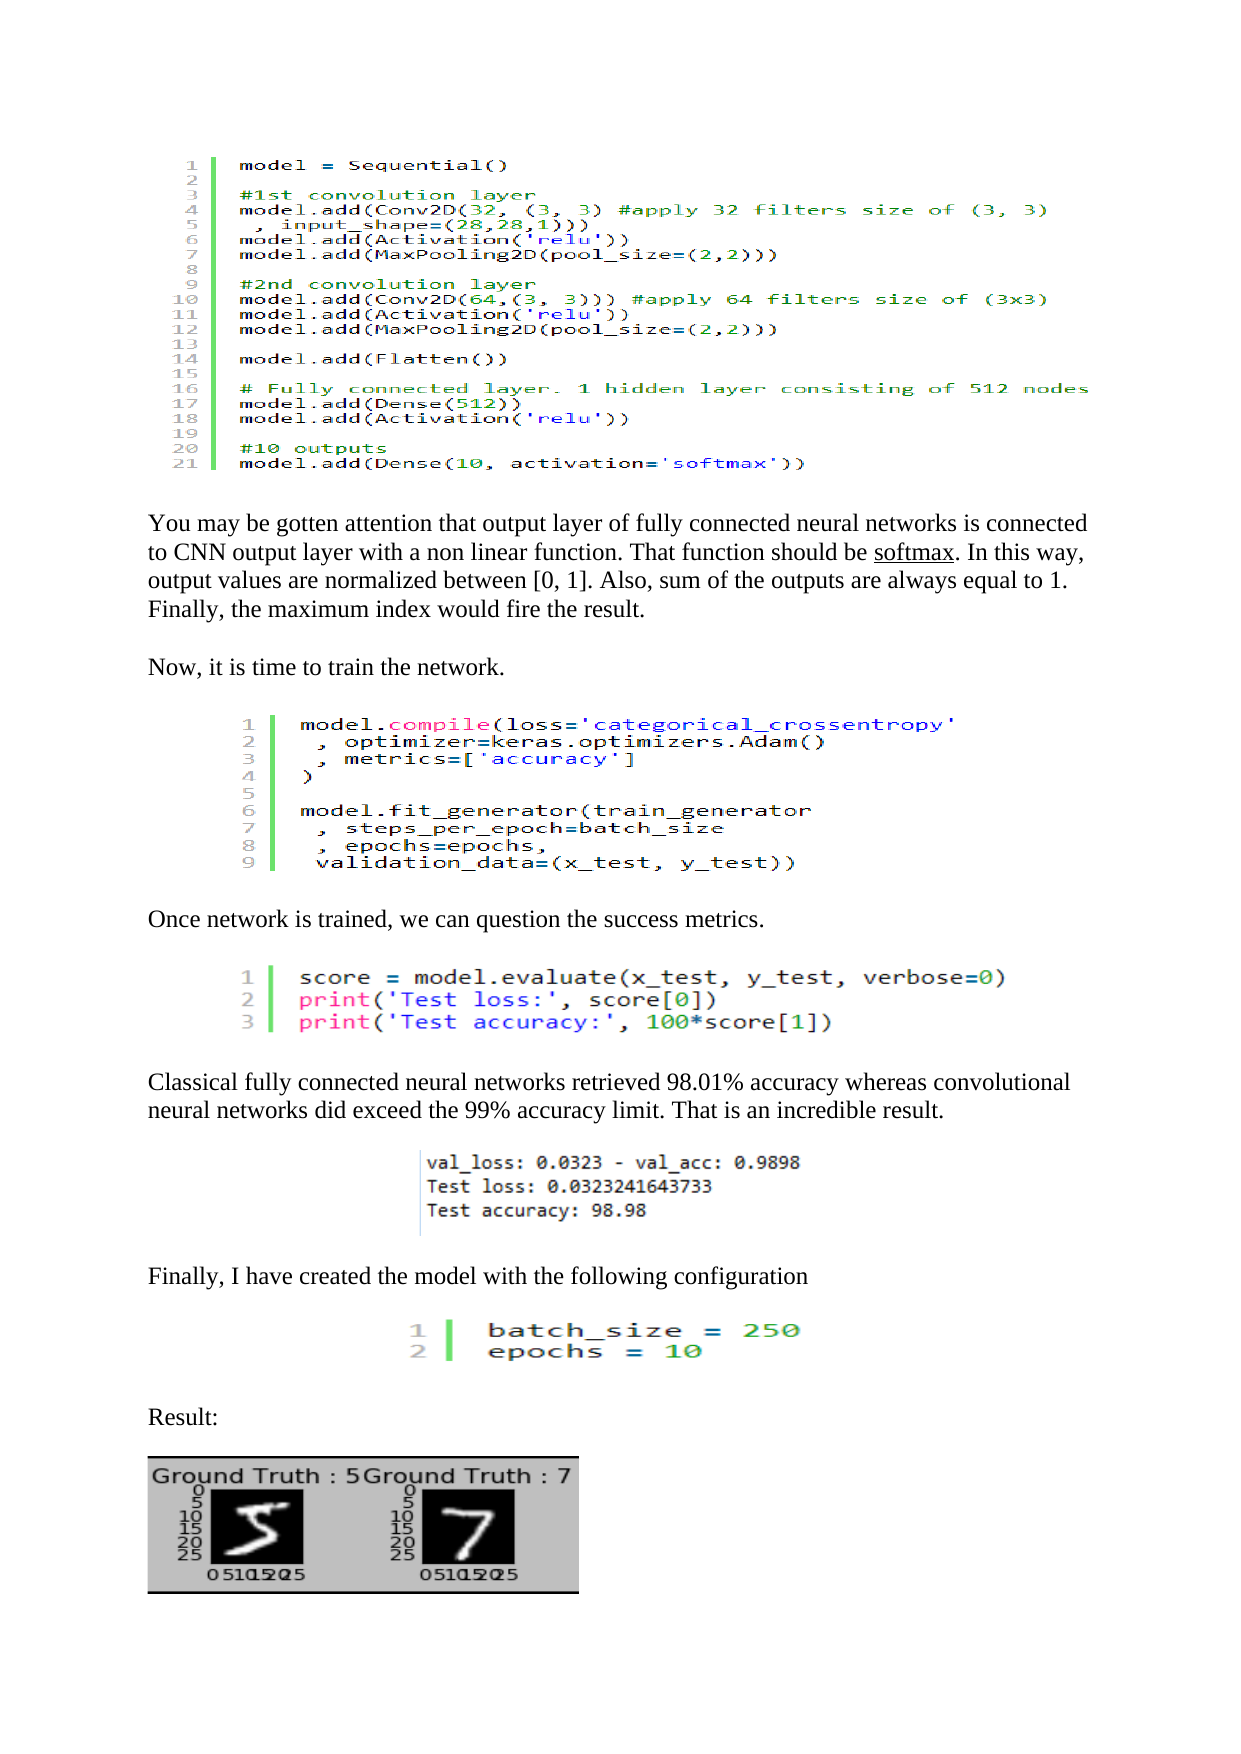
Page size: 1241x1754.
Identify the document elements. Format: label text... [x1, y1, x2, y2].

picture [230, 958, 1010, 1041]
picture [147, 147, 1093, 479]
text Result: [148, 1402, 1093, 1431]
text You may be gotten attention that output layer of fully connected neural networks is connected to CNN output layer with a non linear function. That function should be softmax. In this way, output values are normalized between [0, 1]. Also, sum of the outputs are always equal to 1. Finally, the maximum index would fire the result. [645, 508, 1093, 623]
text Finally, I have created the model with the following configuration [148, 1261, 1093, 1290]
text Once network is trained, we can question the success metrics. [148, 904, 1093, 933]
text Now, it is time to train the network. [148, 652, 1093, 681]
picture [419, 1150, 821, 1236]
picture [211, 707, 1029, 878]
picture [388, 1316, 853, 1376]
picture [147, 1456, 579, 1594]
